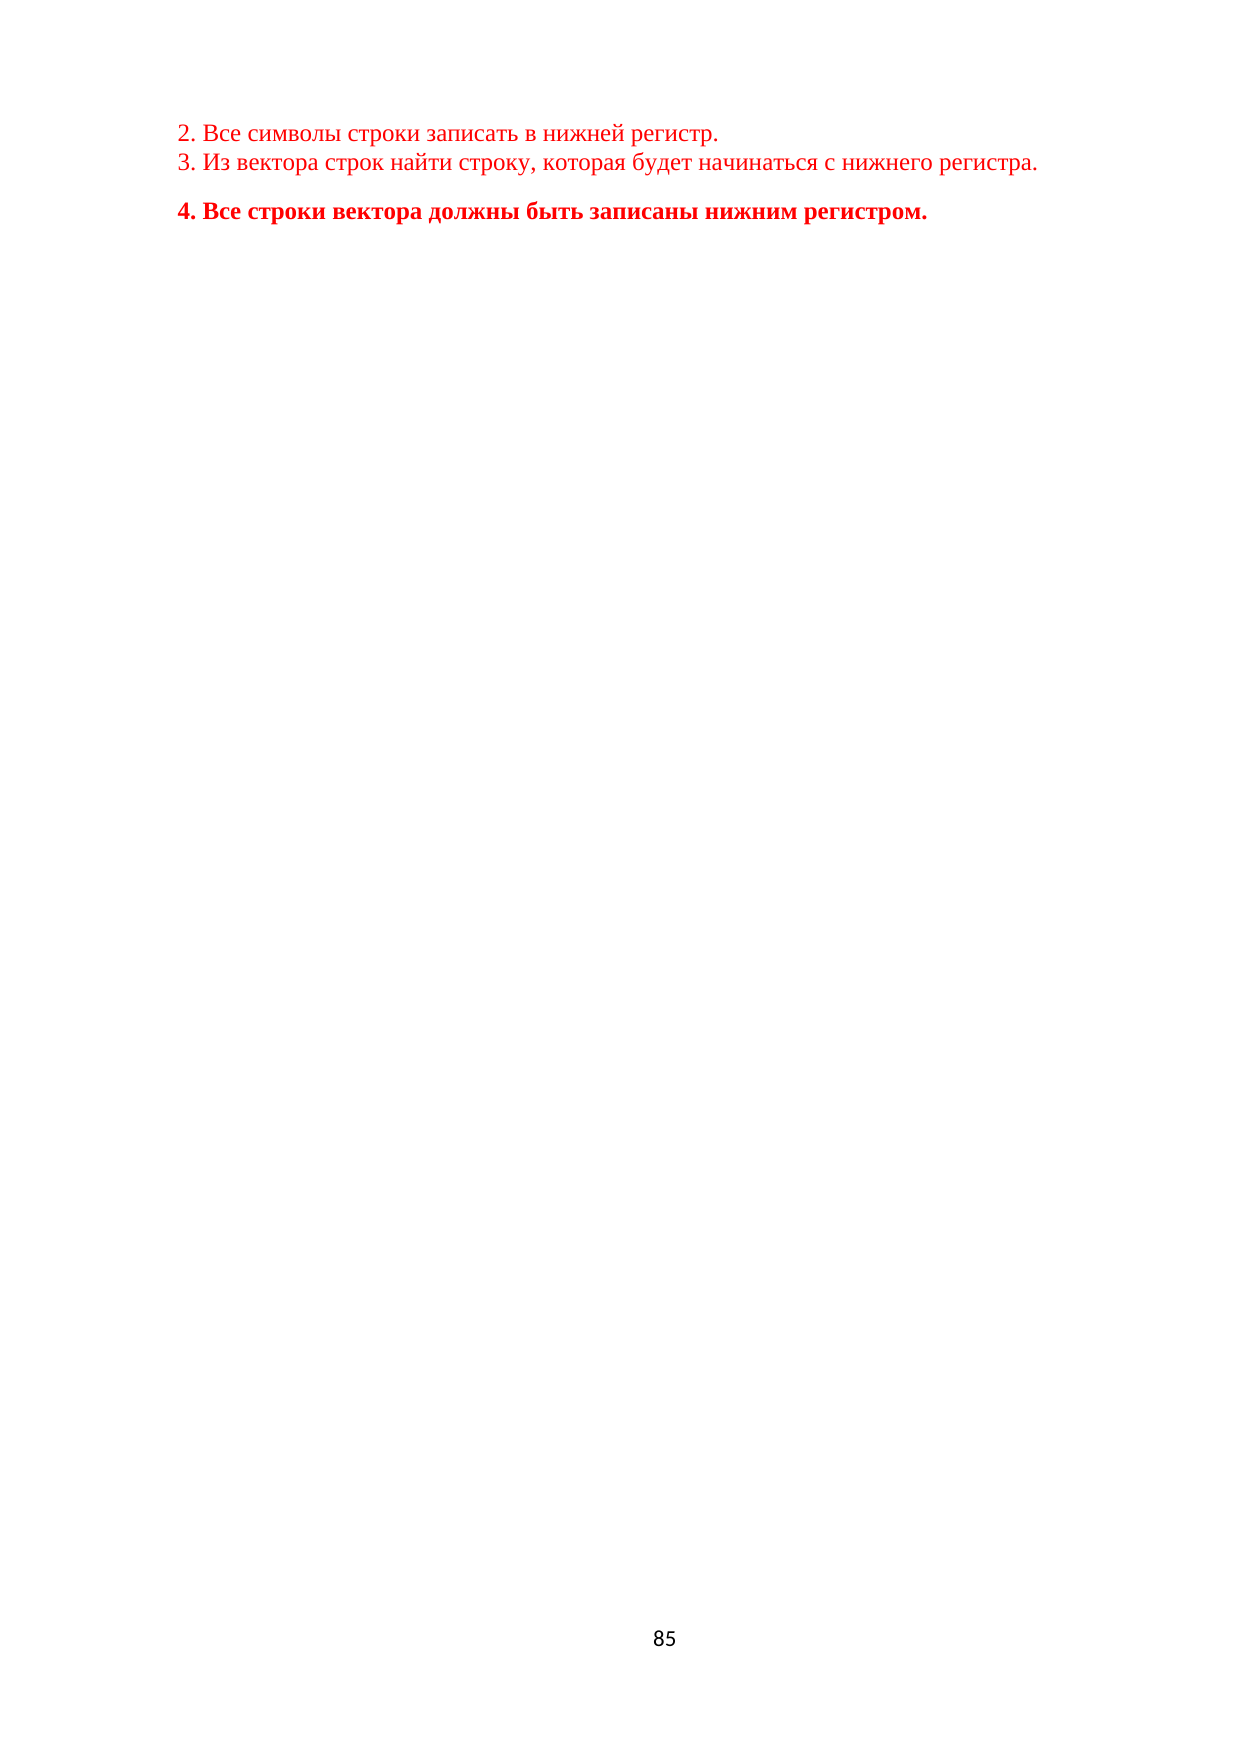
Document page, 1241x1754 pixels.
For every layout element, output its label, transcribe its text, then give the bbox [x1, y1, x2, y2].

subtitle 4. Все строки вектора должны быть записаны нижним регистром. [177, 196, 1152, 225]
text 2. Все символы строки записать в нижней регистр. [177, 118, 1152, 147]
text 3. Из вектора строк найти строку, которая будет начинаться с нижнего регистра. [177, 147, 1152, 176]
